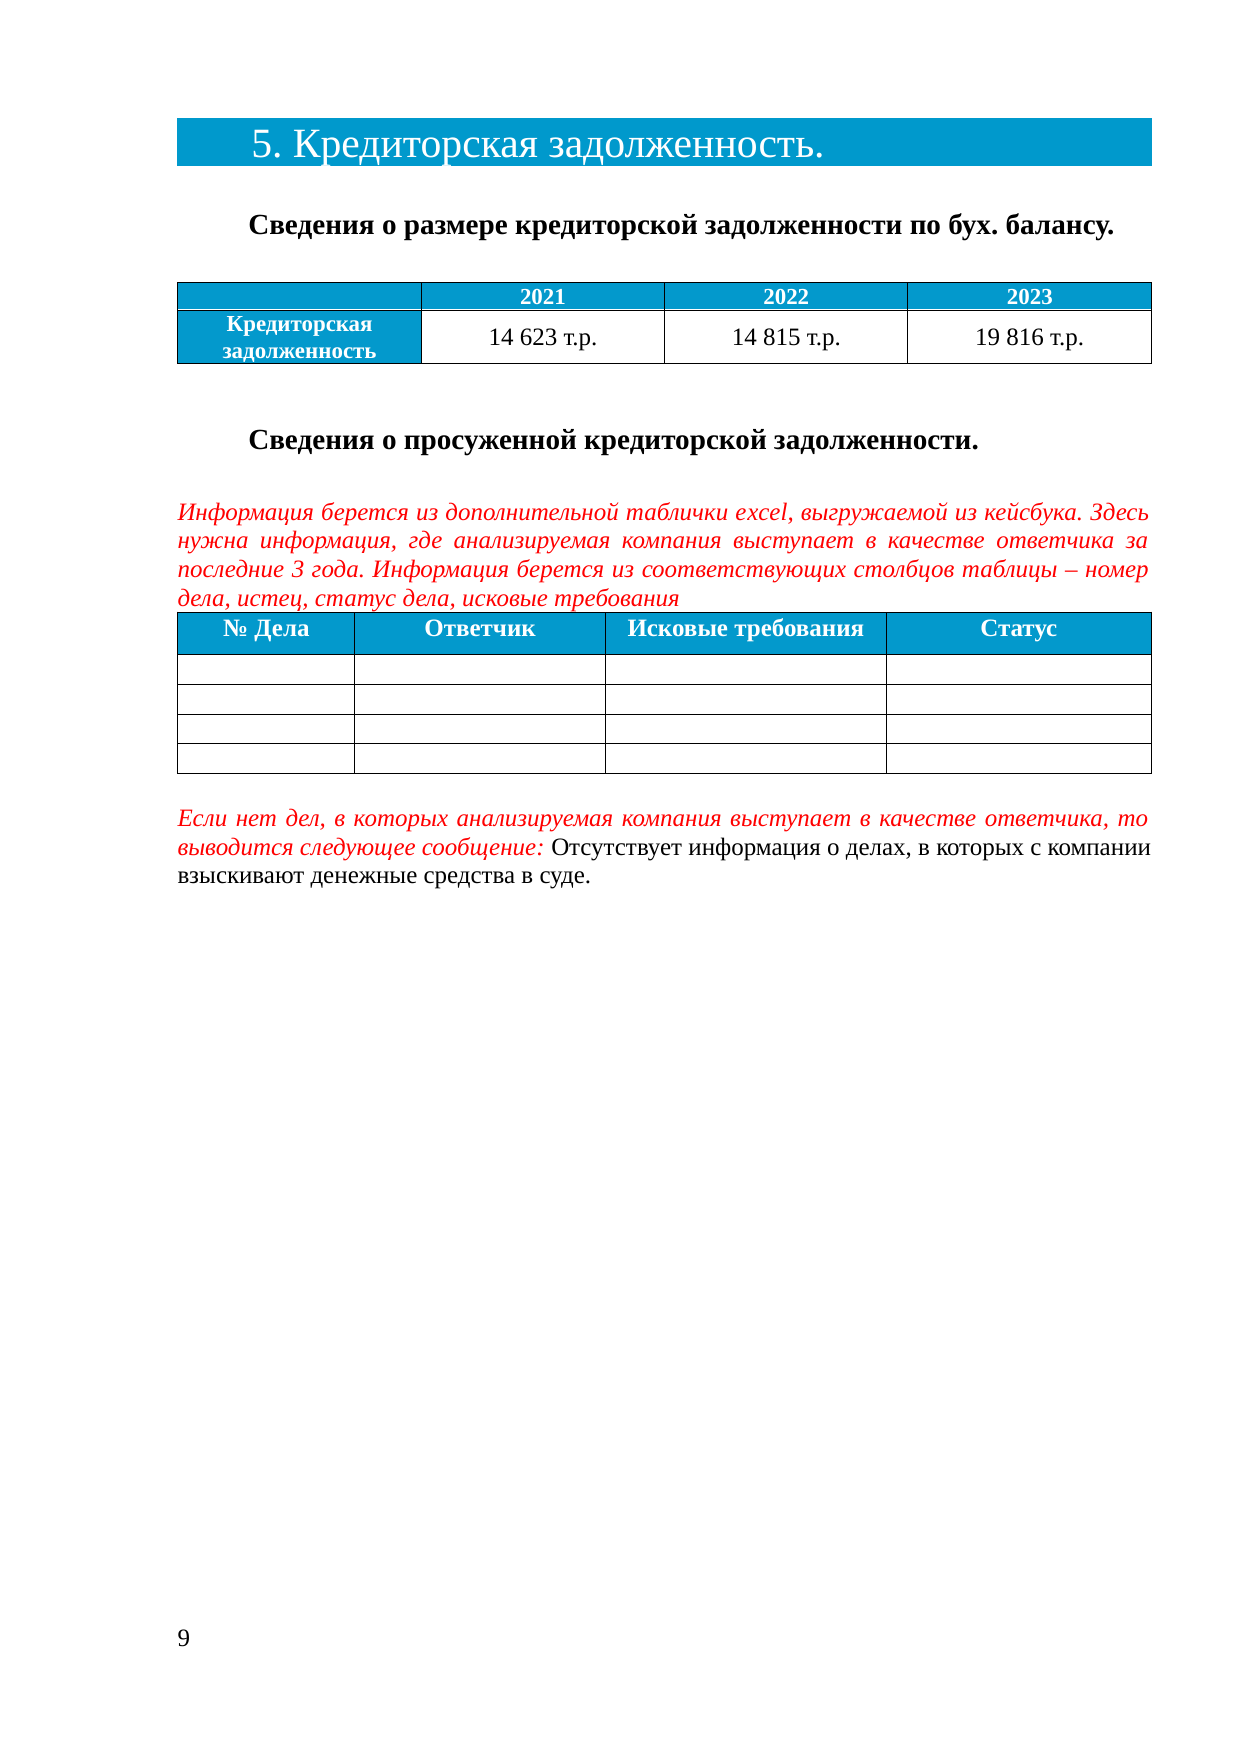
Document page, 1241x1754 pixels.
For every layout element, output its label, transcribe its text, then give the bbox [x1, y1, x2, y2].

table_header Исковые требования [606, 613, 886, 654]
table_header Статус [887, 613, 1151, 654]
table_cell [178, 685, 354, 713]
table_header 2023 [908, 283, 1151, 309]
table_cell [606, 744, 886, 773]
table_cell [355, 655, 605, 684]
table_cell [606, 655, 886, 684]
table_cell [606, 685, 886, 713]
table_cell [355, 744, 605, 773]
table_cell 19 816 т.р. [908, 311, 1151, 363]
subtitle Сведения о просуженной кредиторской задолженности. [248, 422, 1152, 455]
table_cell [606, 715, 886, 743]
table_cell [887, 715, 1151, 743]
table_cell 14 815 т.р. [665, 311, 907, 363]
table_header Ответчик [355, 613, 605, 654]
table_cell [178, 744, 354, 773]
table_cell 14 623 т.р. [422, 311, 664, 363]
table_cell [887, 685, 1151, 713]
table_header 2021 [422, 283, 664, 309]
subtitle Сведения о размере кредиторской задолженности по бух. балансу. [248, 207, 1152, 241]
table_cell Кредиторская задолженность [178, 311, 421, 363]
table_cell [178, 655, 354, 684]
table_header 2022 [665, 283, 907, 309]
table_header № Дела [178, 613, 354, 654]
table_cell [887, 655, 1151, 684]
table_cell [887, 744, 1151, 773]
text Если нет дел, в которых анализируемая компания выступает в качестве ответчика, то выводится следующее сообщение: Отсутствует информация о делах, в которых с компании взыскивают денежные средства в суде. [177, 803, 1152, 889]
subtitle 5. Кредиторская задолженность. [177, 118, 1152, 166]
table_cell [355, 715, 605, 743]
text Информация берется из дополнительной таблички excel, выгружаемой из кейсбука. Здесь нужна информация, где анализируемая компания выступает в качестве ответчика за последние 3 года. Информация берется из соответствующих столбцов таблицы – номер дела, истец, статус дела, исковые требования [177, 497, 1152, 612]
table_cell [355, 685, 605, 713]
table_header [178, 283, 421, 309]
table_cell [178, 715, 354, 743]
